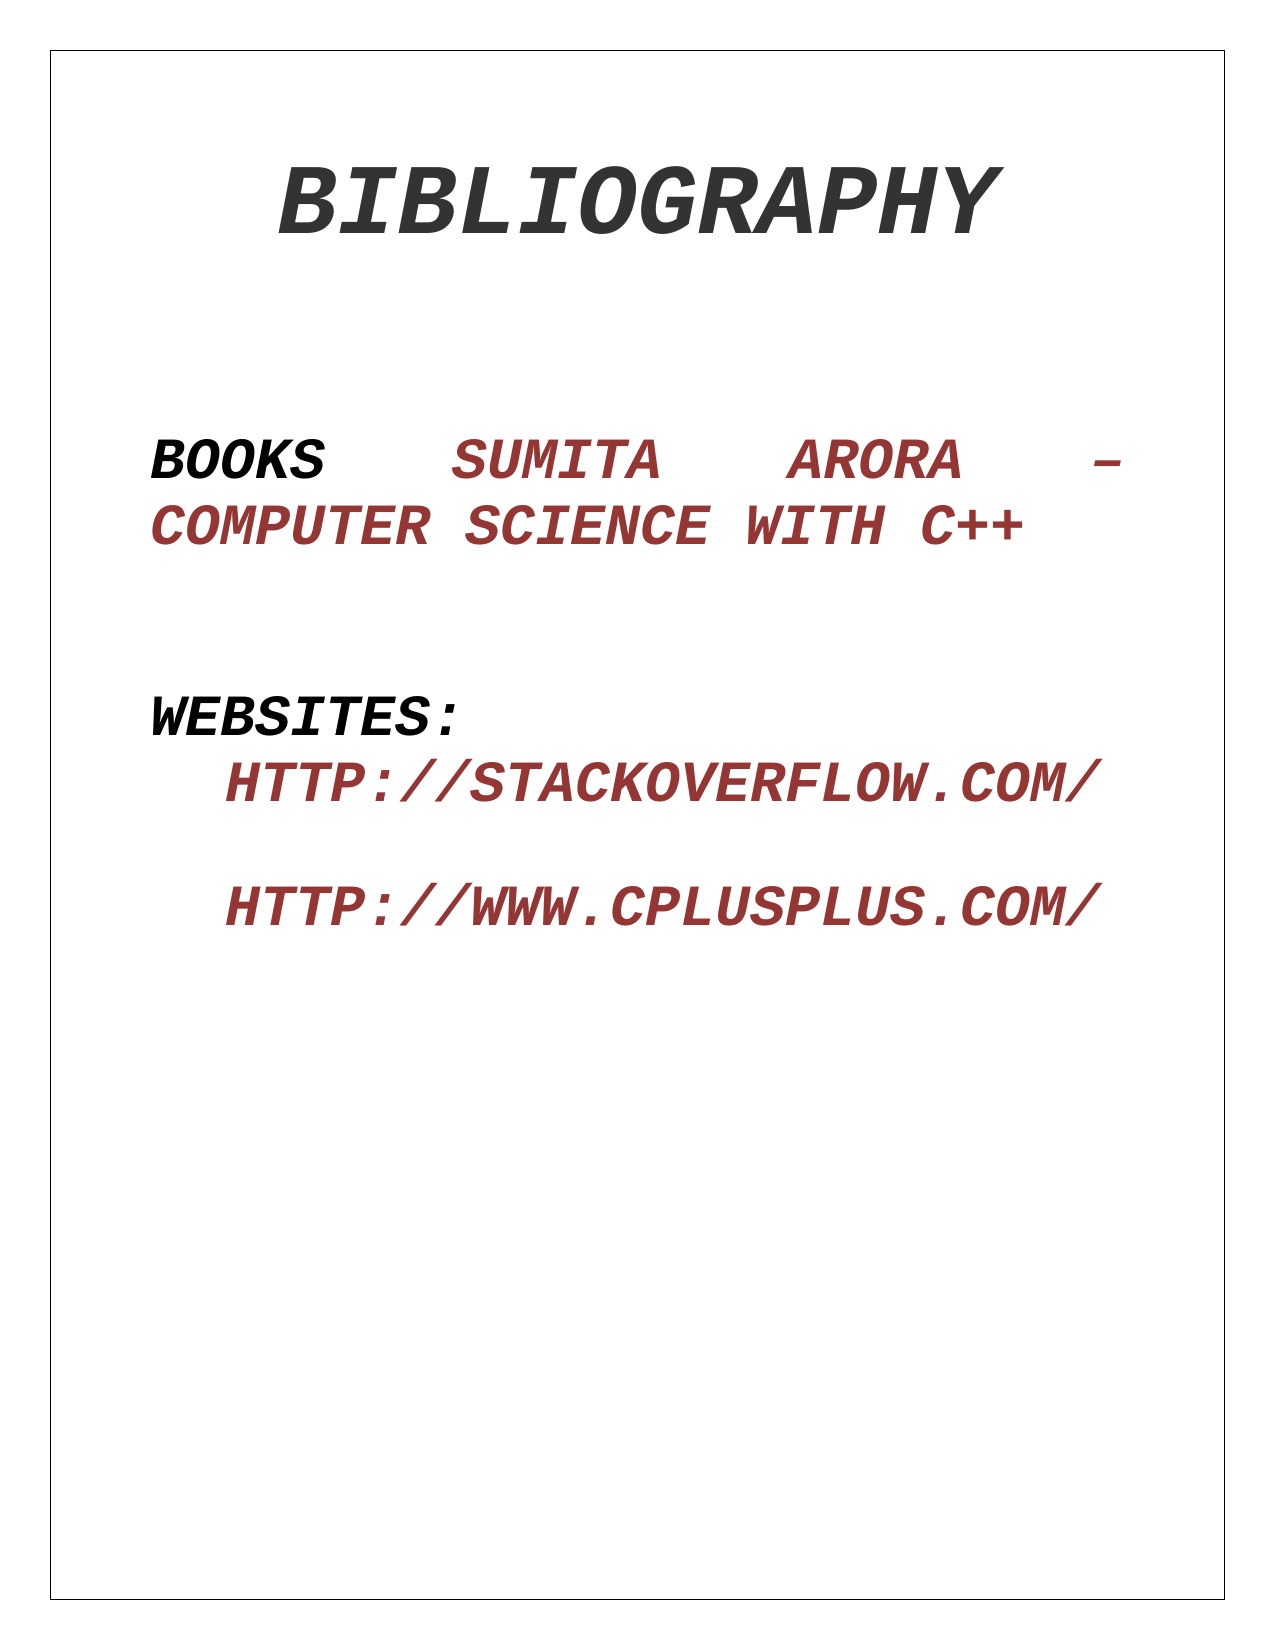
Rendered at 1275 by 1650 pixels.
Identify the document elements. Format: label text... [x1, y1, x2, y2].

text BIBLIOGRAPHY [150, 150, 1125, 263]
text WEBSITES: HTTP://STACKOVERFLOW.COM/ [150, 687, 1125, 819]
text HTTP://WWW.CPLUSPLUS.COM/ [150, 848, 1125, 943]
text BOOKS SUMITA ARORA – COMPUTER SCIENCE WITH C++ [150, 430, 1125, 562]
